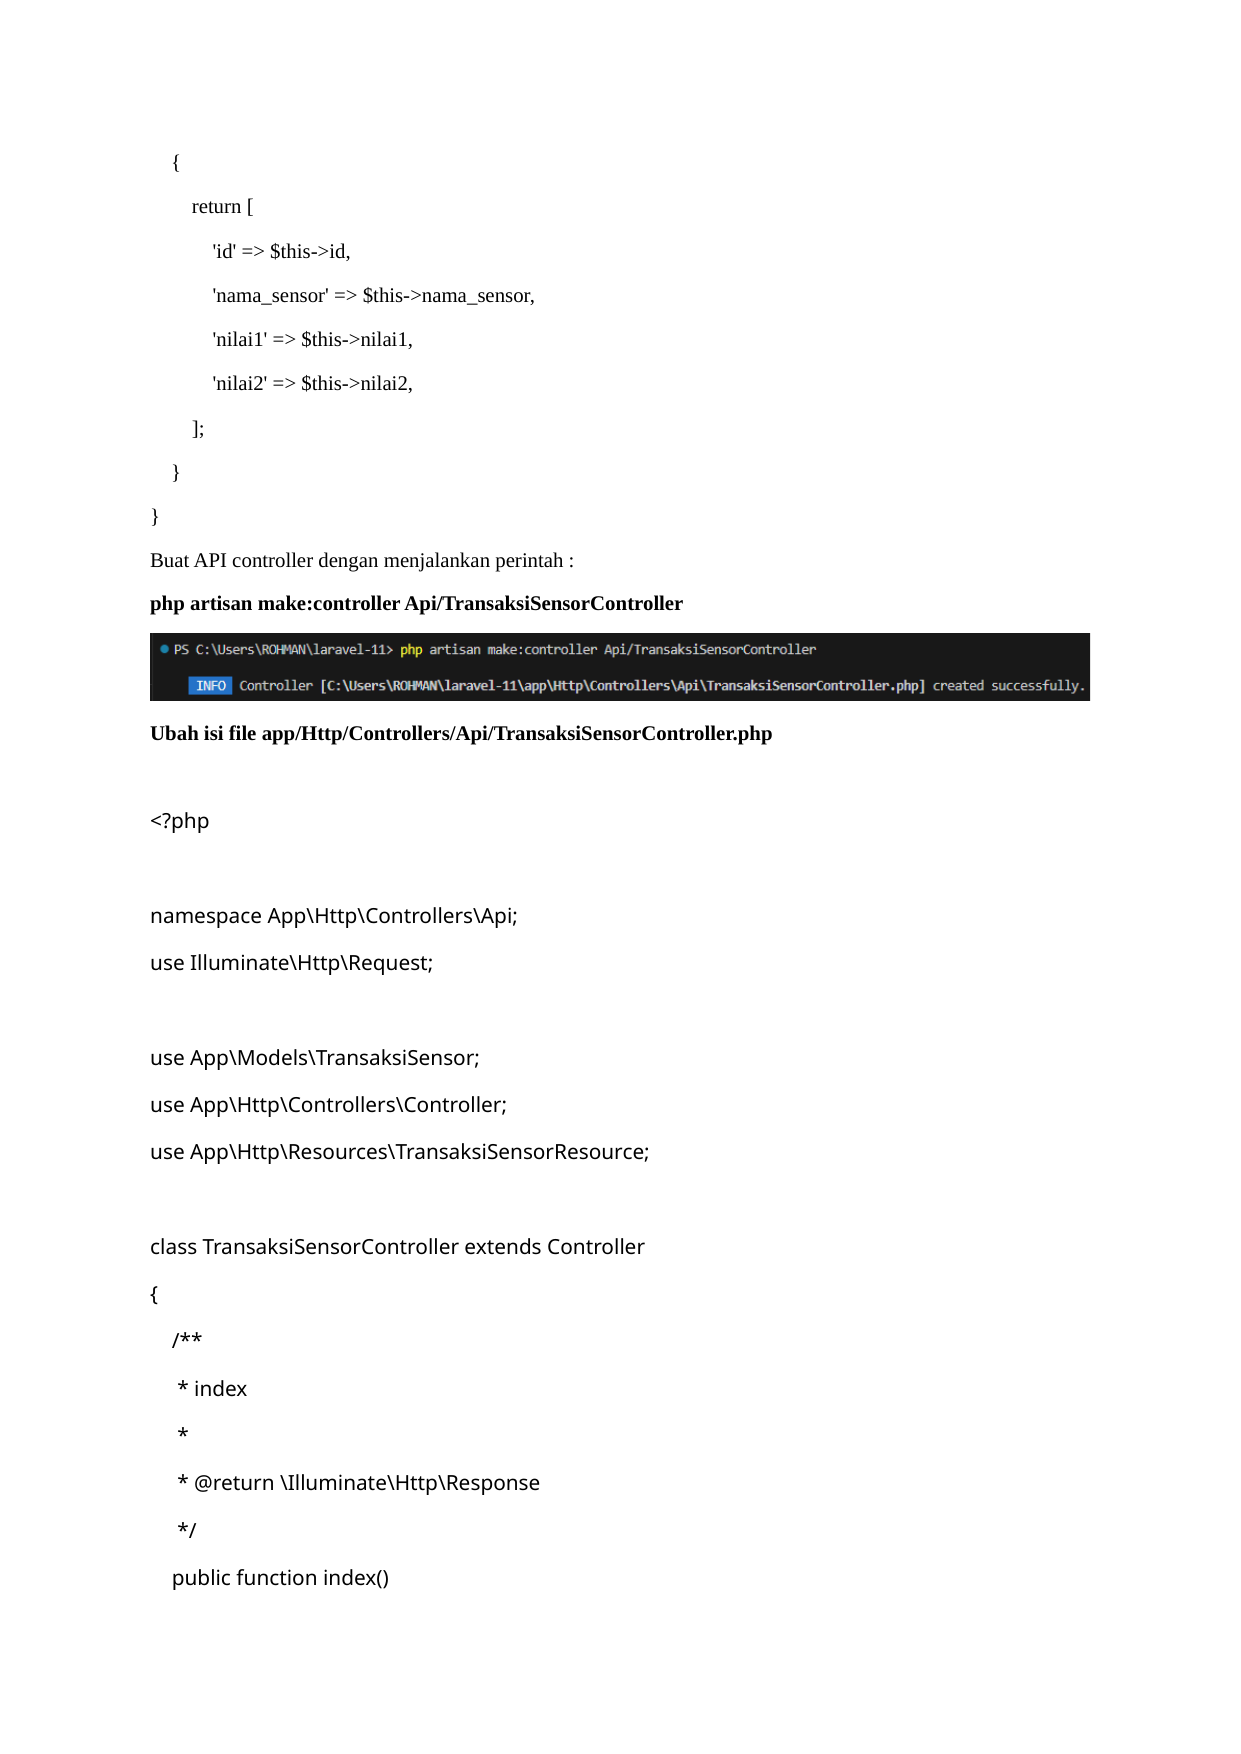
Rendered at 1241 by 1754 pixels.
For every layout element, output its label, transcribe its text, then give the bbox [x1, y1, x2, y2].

text * index [150, 1374, 1090, 1402]
text 'nilai2' => $this->nilai2, [150, 371, 1090, 395]
text use Illuminate\Http\Request; [150, 948, 1090, 977]
text /** [150, 1327, 1090, 1355]
text 'id' => $this->id, [150, 238, 1090, 263]
text use App\Http\Resources\TransaksiSensorResource; [150, 1137, 1090, 1166]
text Ubah isi file app/Http/Controllers/Api/TransaksiSensorController.php [150, 721, 1090, 745]
text * @return \Illuminate\Http\Response [150, 1468, 1090, 1497]
text use App\Http\Controllers\Controller; [150, 1090, 1090, 1118]
text { [150, 1279, 1090, 1308]
text ]; [150, 416, 1090, 440]
picture [150, 633, 1091, 701]
text return [ [150, 194, 1090, 218]
text } [150, 504, 1090, 528]
text 'nama_sensor' => $this->nama_sensor, [150, 283, 1090, 307]
text php artisan make:controller Api/TransaksiSensorController [150, 591, 1090, 615]
text class TransaksiSensorController extends Controller [150, 1232, 1090, 1260]
text use App\Models\TransaksiSensor; [150, 1043, 1090, 1071]
text public function index() [150, 1563, 1090, 1591]
text namespace App\Http\Controllers\Api; [150, 901, 1090, 929]
text } [150, 460, 1090, 484]
text * [150, 1421, 1090, 1449]
text */ [150, 1516, 1090, 1544]
text <?php [150, 806, 1090, 835]
text 'nilai1' => $this->nilai1, [150, 327, 1090, 351]
text { [150, 150, 1090, 174]
text Buat API controller dengan menjalankan perintah : [150, 548, 1090, 572]
